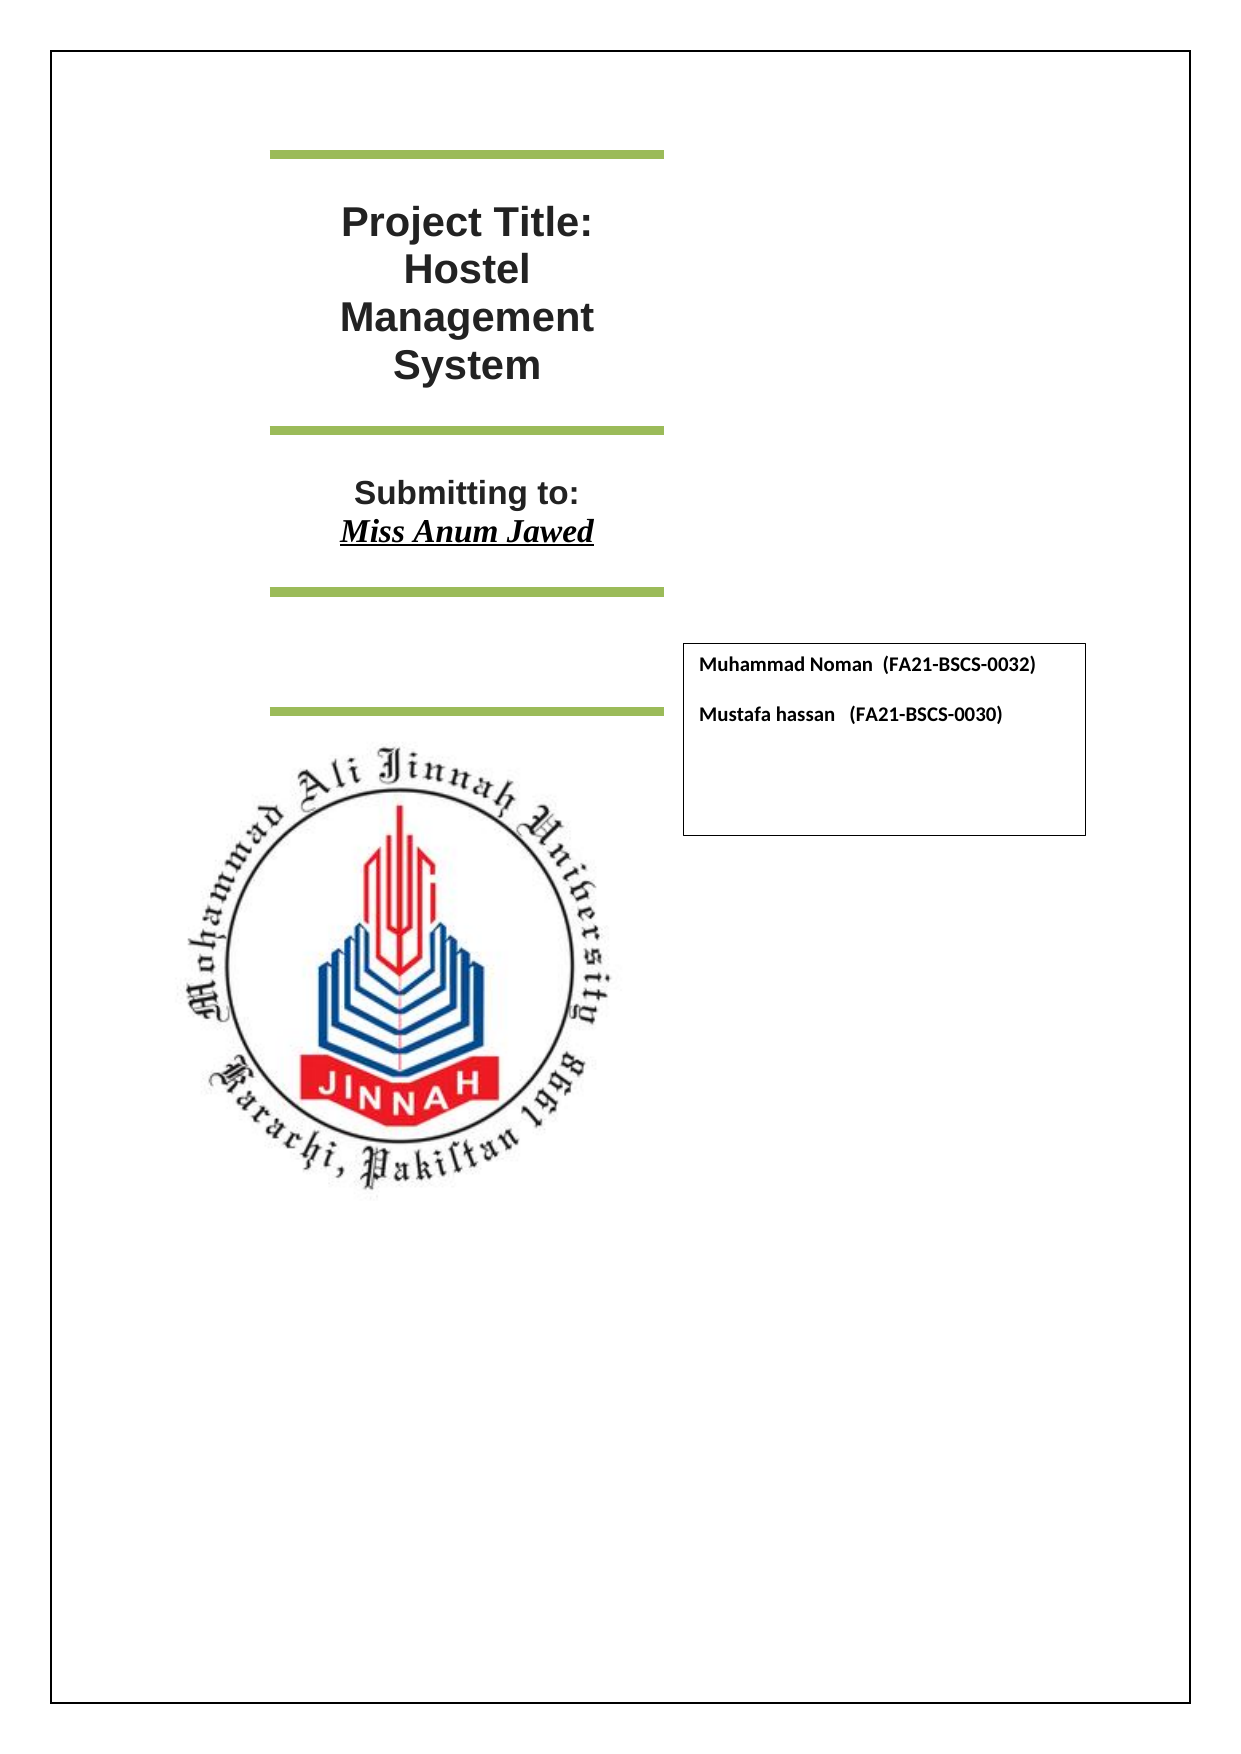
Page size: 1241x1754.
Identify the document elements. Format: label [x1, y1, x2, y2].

picture [150, 716, 654, 1232]
